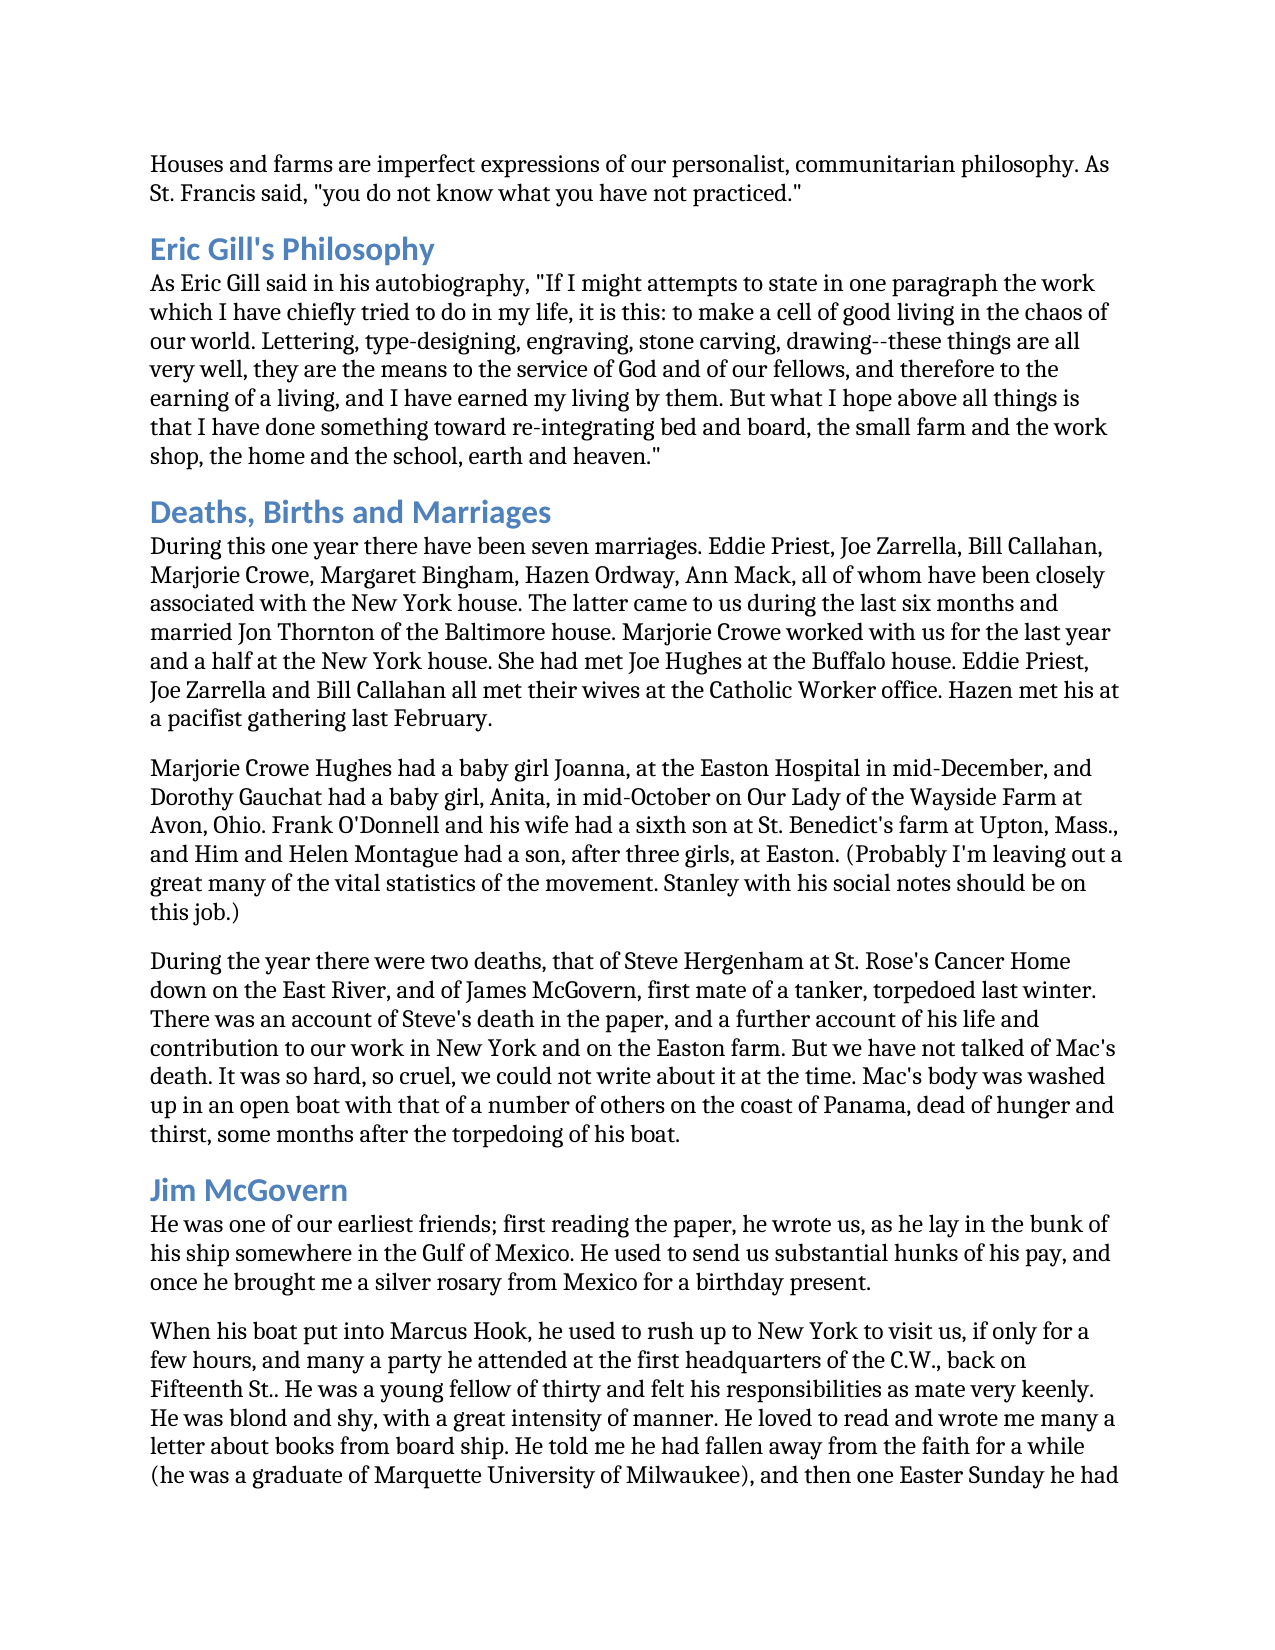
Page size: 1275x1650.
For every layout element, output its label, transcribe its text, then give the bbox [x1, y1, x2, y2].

text During the year there were two deaths, that of Steve Hergenham at St. Rose's Cancer Home down on the East River, and of James McGovern, first mate of a tanker, torpedoed last winter. There was an account of Steve's death in the paper, and a further account of his life and contribution to our work in New York and on the Easton farm. But we have not talked of Mac's death. It was so hard, so cruel, we could not write about it at the time. Mac's body was washed up in an open boat with that of a number of others on the coast of Panama, dead of hunger and thirst, some months after the torpedoing of his boat. [150, 947, 1125, 1148]
subtitle Deaths, Births and Marriages [150, 491, 1125, 532]
text As Eric Gill said in his autobiography, "If I might attempts to state in one paragraph the work which I have chiefly tried to do in my life, it is this: to make a cell of good living in the chaos of our world. Lettering, type-designing, engraving, stone carving, drawing--these things are all very well, they are the means to the service of God and of our fellows, and therefore to the earning of a living, and I have earned my living by them. But what I hope above all things is that I have done something toward re-integrating bed and board, the small farm and the work shop, the home and the school, earth and heaven." [150, 269, 1125, 470]
text Marjorie Crowe Hughes had a baby girl Joanna, at the Easton Hospital in mid-December, and Dorothy Gauchat had a baby girl, Anita, in mid-October on Our Lady of the Wayside Farm at Avon, Ohio. Frank O'Donnell and his wife had a sixth son at St. Benedict's farm at Upton, Mass., and Him and Helen Montague had a son, after three girls, at Easton. (Probably I'm leaving out a great many of the vital statistics of the movement. Stanley with his social notes should be on this job.) [150, 754, 1125, 926]
text Houses and farms are imperfect expressions of our personalist, communitarian philosophy. As St. Francis said, "you do not know what you have not practiced." [150, 150, 1125, 207]
subtitle Eric Gill's Philosophy [150, 228, 1125, 269]
text During this one year there have been seven marriages. Eddie Priest, Joe Zarrella, Bill Callahan, Marjorie Crowe, Margaret Bingham, Hazen Ordway, Ann Mack, all of whom have been closely associated with the New York house. The latter came to us during the last six months and married Jon Thornton of the Baltimore house. Marjorie Crowe worked with us for the last year and a half at the New York house. She had met Joe Hughes at the Buffalo house. Eddie Priest, Joe Zarrella and Bill Callahan all met their wives at the Catholic Worker office. Hazen met his at a pacifist gathering last February. [150, 532, 1125, 733]
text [150, 1317, 1125, 1490]
subtitle Jim McGovern [150, 1169, 1125, 1210]
text He was one of our earliest friends; first reading the paper, he wrote us, as he lay in the bunk of his ship somewhere in the Gulf of Mexico. He used to send us substantial hunks of his pay, and once he brought me a silver rosary from Mexico for a birthday present. [150, 1210, 1125, 1296]
